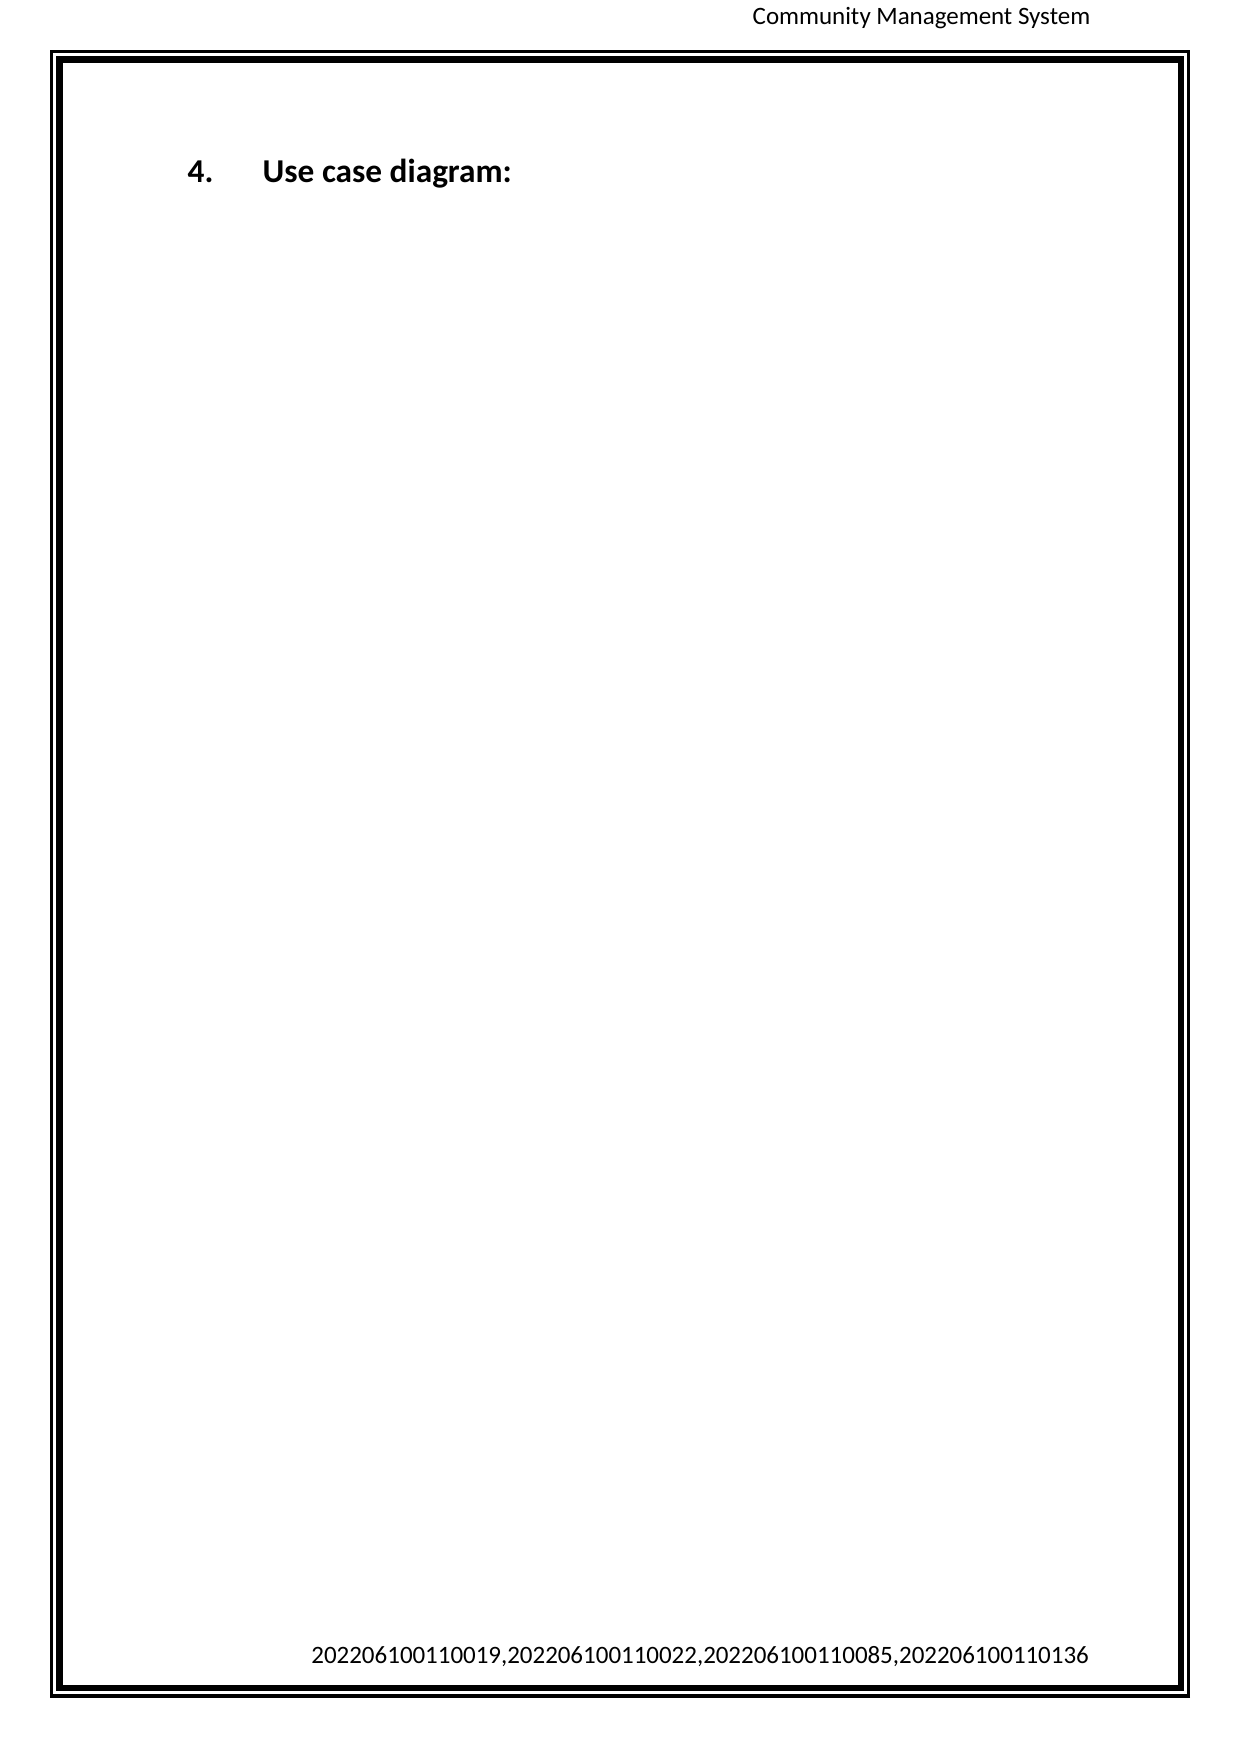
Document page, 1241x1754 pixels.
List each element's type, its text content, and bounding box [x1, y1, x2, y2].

list Use case diagram: [187, 150, 1090, 191]
